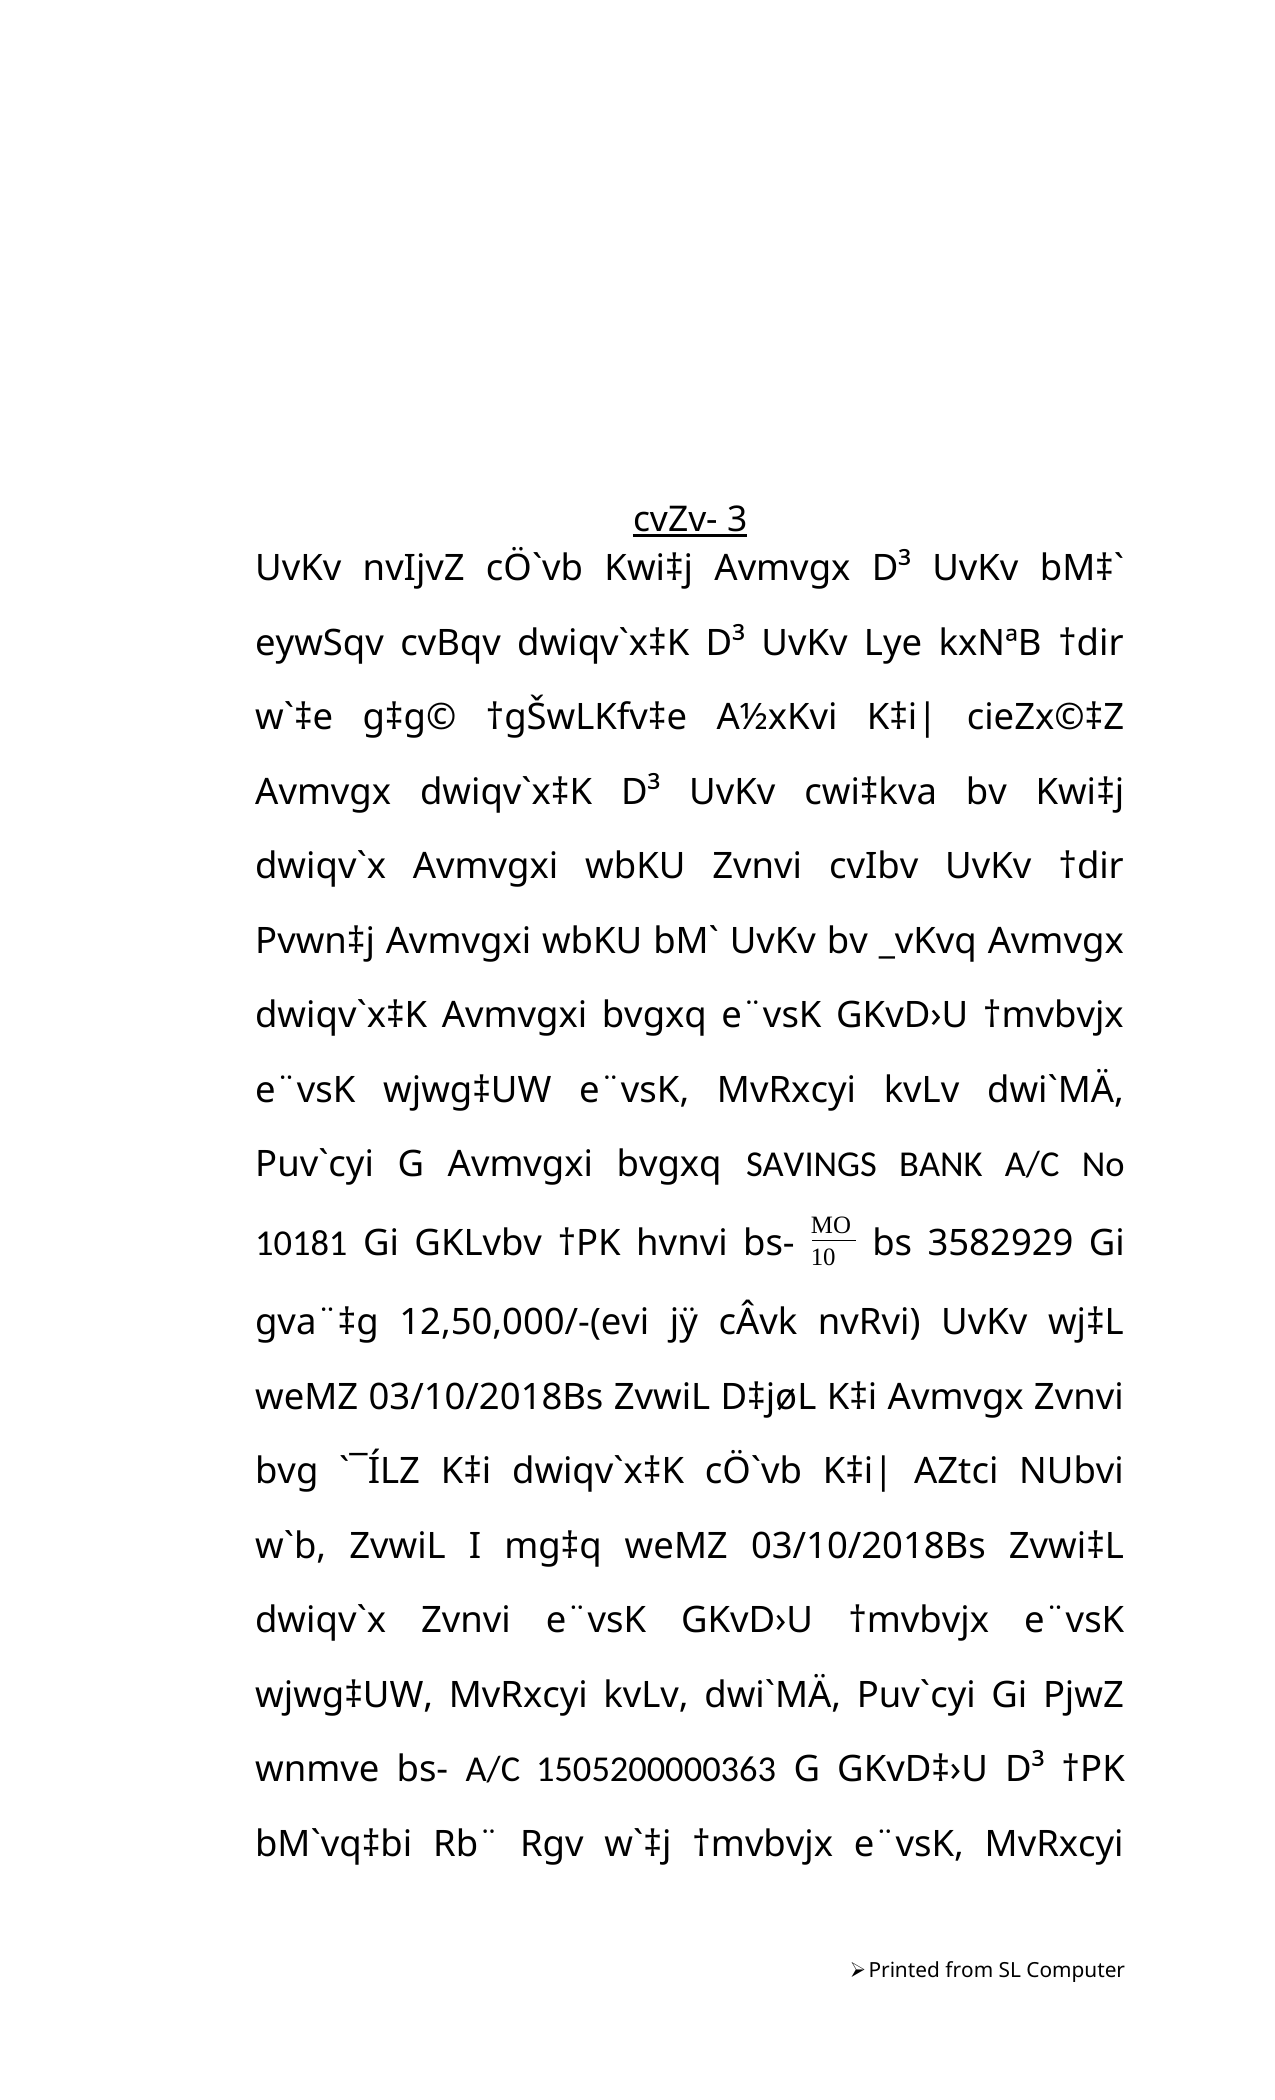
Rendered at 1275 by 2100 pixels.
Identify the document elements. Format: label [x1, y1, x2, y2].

text [255, 542, 1125, 1867]
